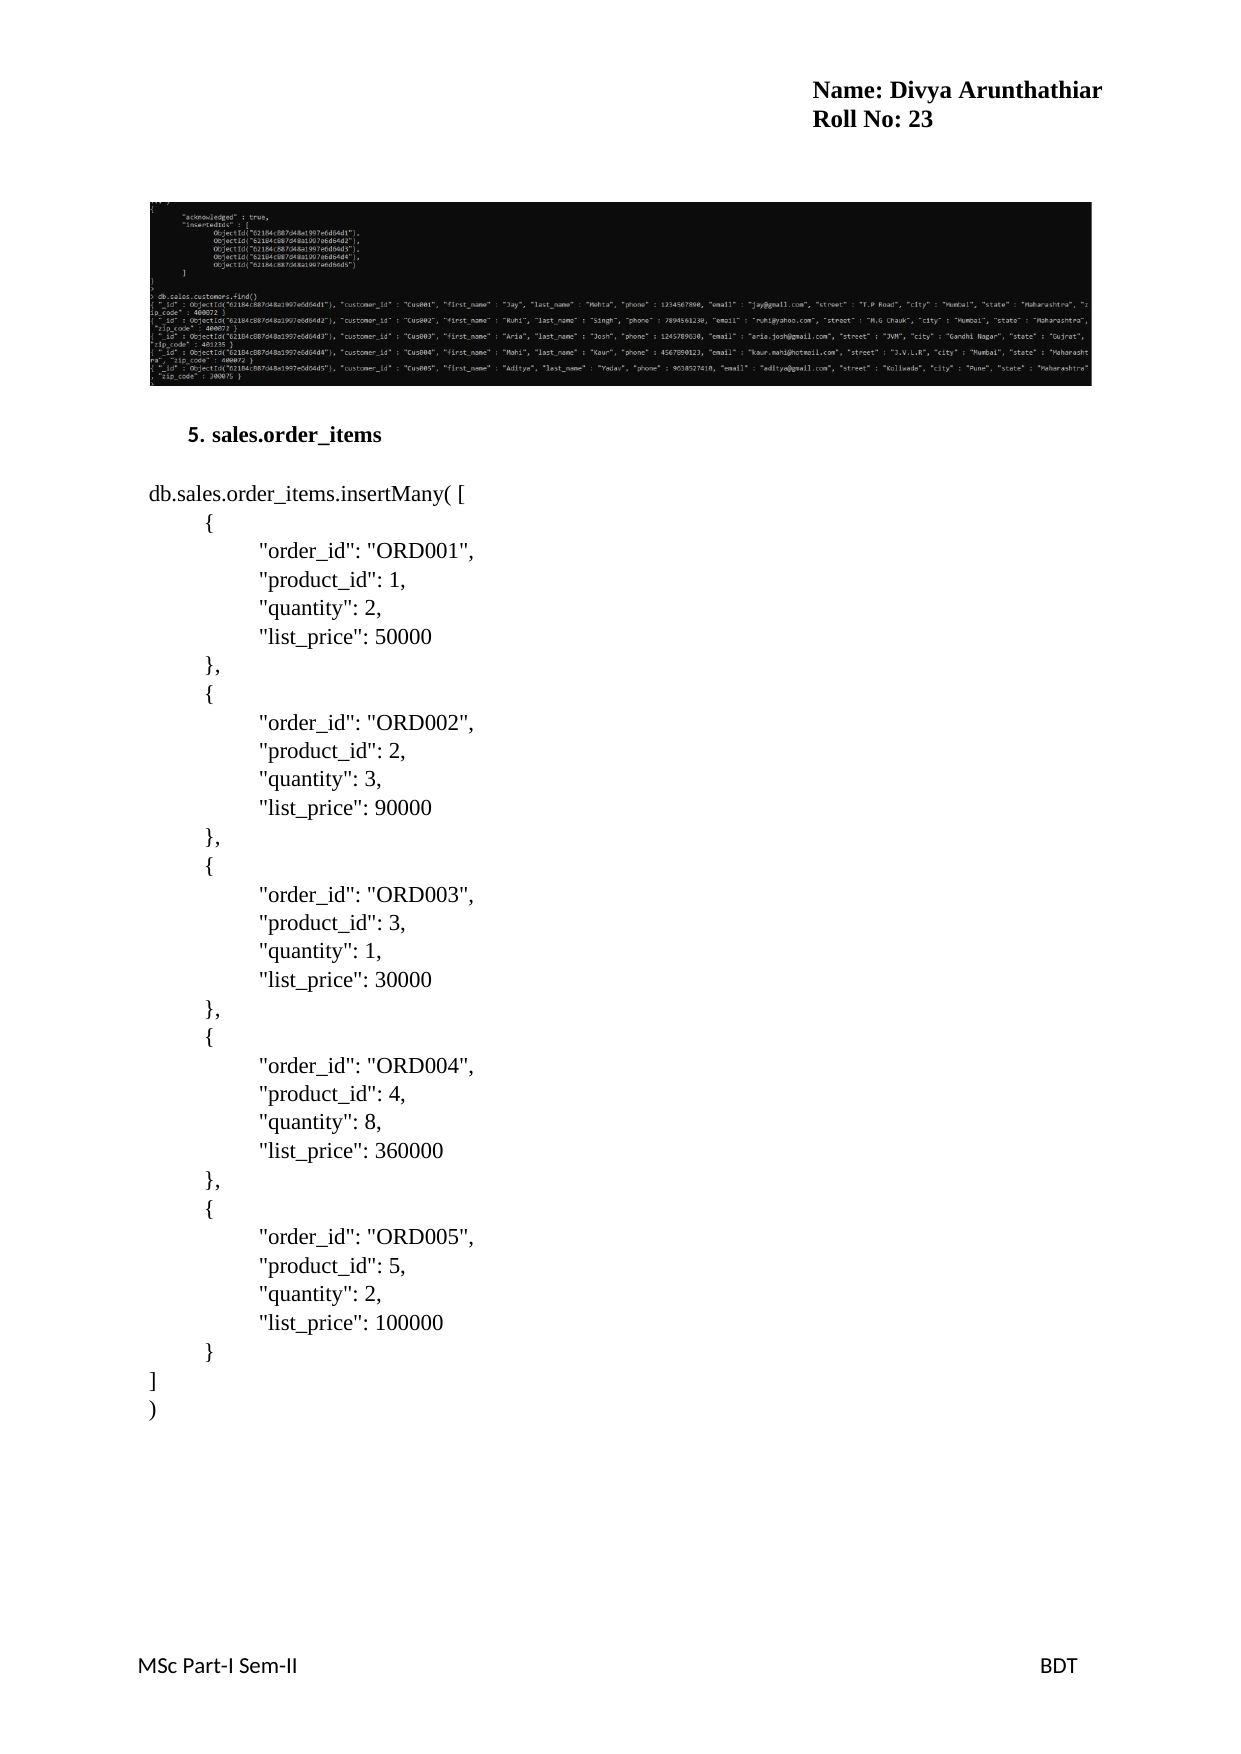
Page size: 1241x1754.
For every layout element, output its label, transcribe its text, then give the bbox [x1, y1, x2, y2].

text }, [203, 823, 1107, 849]
text { [203, 680, 1107, 707]
text { [203, 1195, 1107, 1221]
text "list_price": 50000 [258, 623, 1107, 649]
text db.sales.order_items.insertMany( [ [148, 480, 590, 506]
text "list_price": 360000 [258, 1137, 1107, 1163]
text "order_id": "ORD005", "product_id": 5, [258, 1223, 549, 1279]
text "order_id": "ORD004", "product_id": 4, [258, 1052, 549, 1107]
text "quantity": 2, [258, 594, 1107, 621]
text }, [203, 994, 1107, 1021]
text ) [148, 1395, 1107, 1422]
picture [150, 202, 1092, 386]
text }, [203, 652, 1107, 678]
text { [203, 852, 1107, 878]
text { [203, 1023, 1107, 1049]
text "list_price": 100000 [258, 1309, 1107, 1336]
text "quantity": 2, [258, 1281, 1107, 1307]
text }, [203, 1166, 1107, 1192]
text ] [148, 1367, 1107, 1393]
text "quantity": 8, [258, 1109, 1107, 1135]
text "order_id": "ORD003", "product_id": 3, [258, 881, 549, 935]
text "list_price": 30000 [258, 966, 1107, 992]
text "order_id": "ORD002", "product_id": 2, [258, 709, 549, 764]
text "quantity": 3, [258, 766, 1107, 792]
text "list_price": 90000 [258, 794, 1107, 821]
text } [203, 1338, 1107, 1364]
text "order_id": "ORD001", "product_id": 1, [258, 537, 549, 592]
subtitle sales.order_items [187, 420, 1107, 448]
text { [203, 508, 1107, 535]
text "quantity": 1, [258, 937, 1107, 963]
